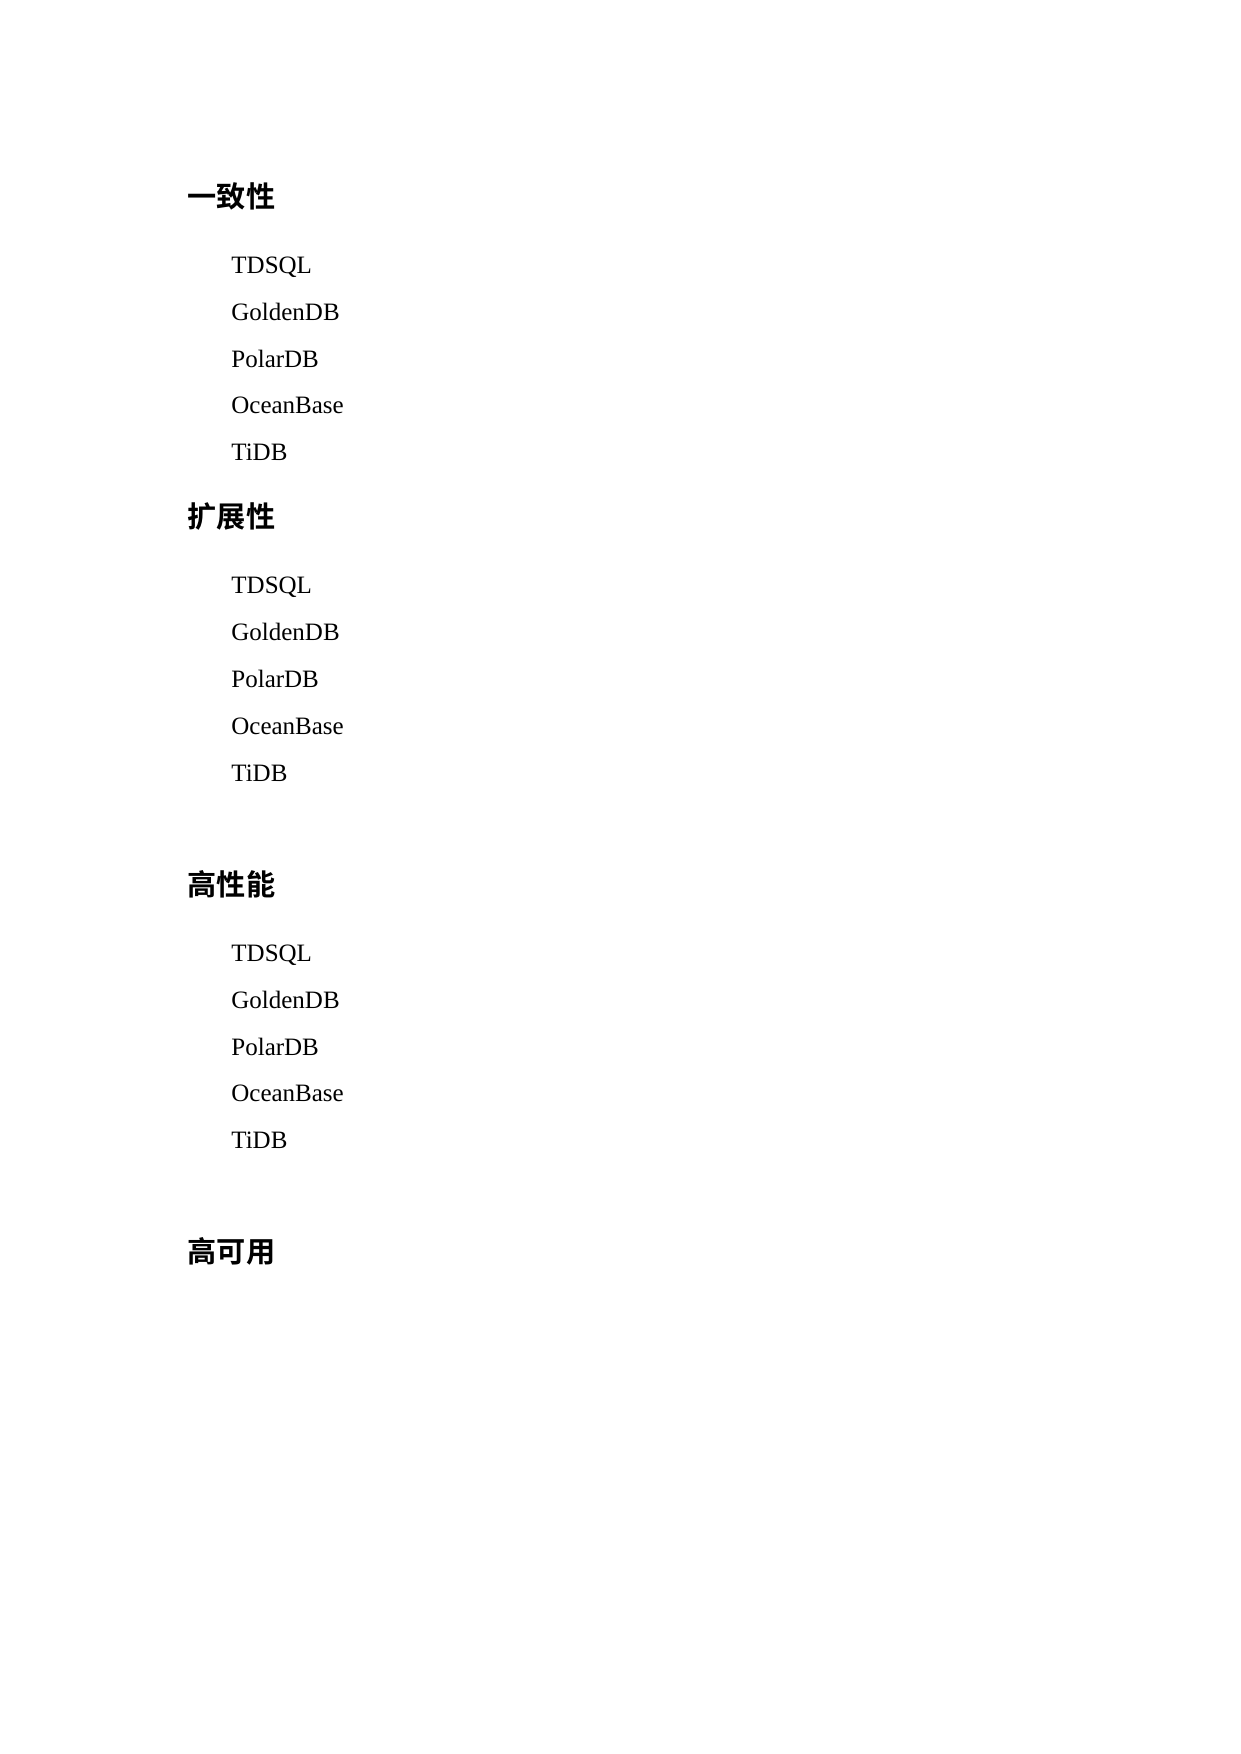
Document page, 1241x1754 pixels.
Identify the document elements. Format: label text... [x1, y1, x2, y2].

text TiDB [187, 436, 1053, 468]
subtitle 一致性 [187, 162, 1053, 227]
text TDSQL [187, 569, 1053, 601]
text GoldenDB [187, 983, 1053, 1015]
subtitle 扩展性 [187, 482, 1053, 547]
text TiDB [187, 1123, 1053, 1156]
text GoldenDB [187, 616, 1053, 648]
text OceanBase [187, 389, 1053, 421]
text TiDB [187, 756, 1053, 789]
text PolarDB [187, 1030, 1053, 1062]
subtitle 高性能 [187, 850, 1053, 915]
text OceanBase [187, 709, 1053, 742]
text PolarDB [187, 662, 1053, 695]
text OceanBase [187, 1077, 1053, 1109]
subtitle 高可用 [187, 1217, 1053, 1282]
text PolarDB [187, 342, 1053, 374]
text TDSQL [187, 248, 1053, 281]
text TDSQL [187, 936, 1053, 968]
text GoldenDB [187, 295, 1053, 327]
